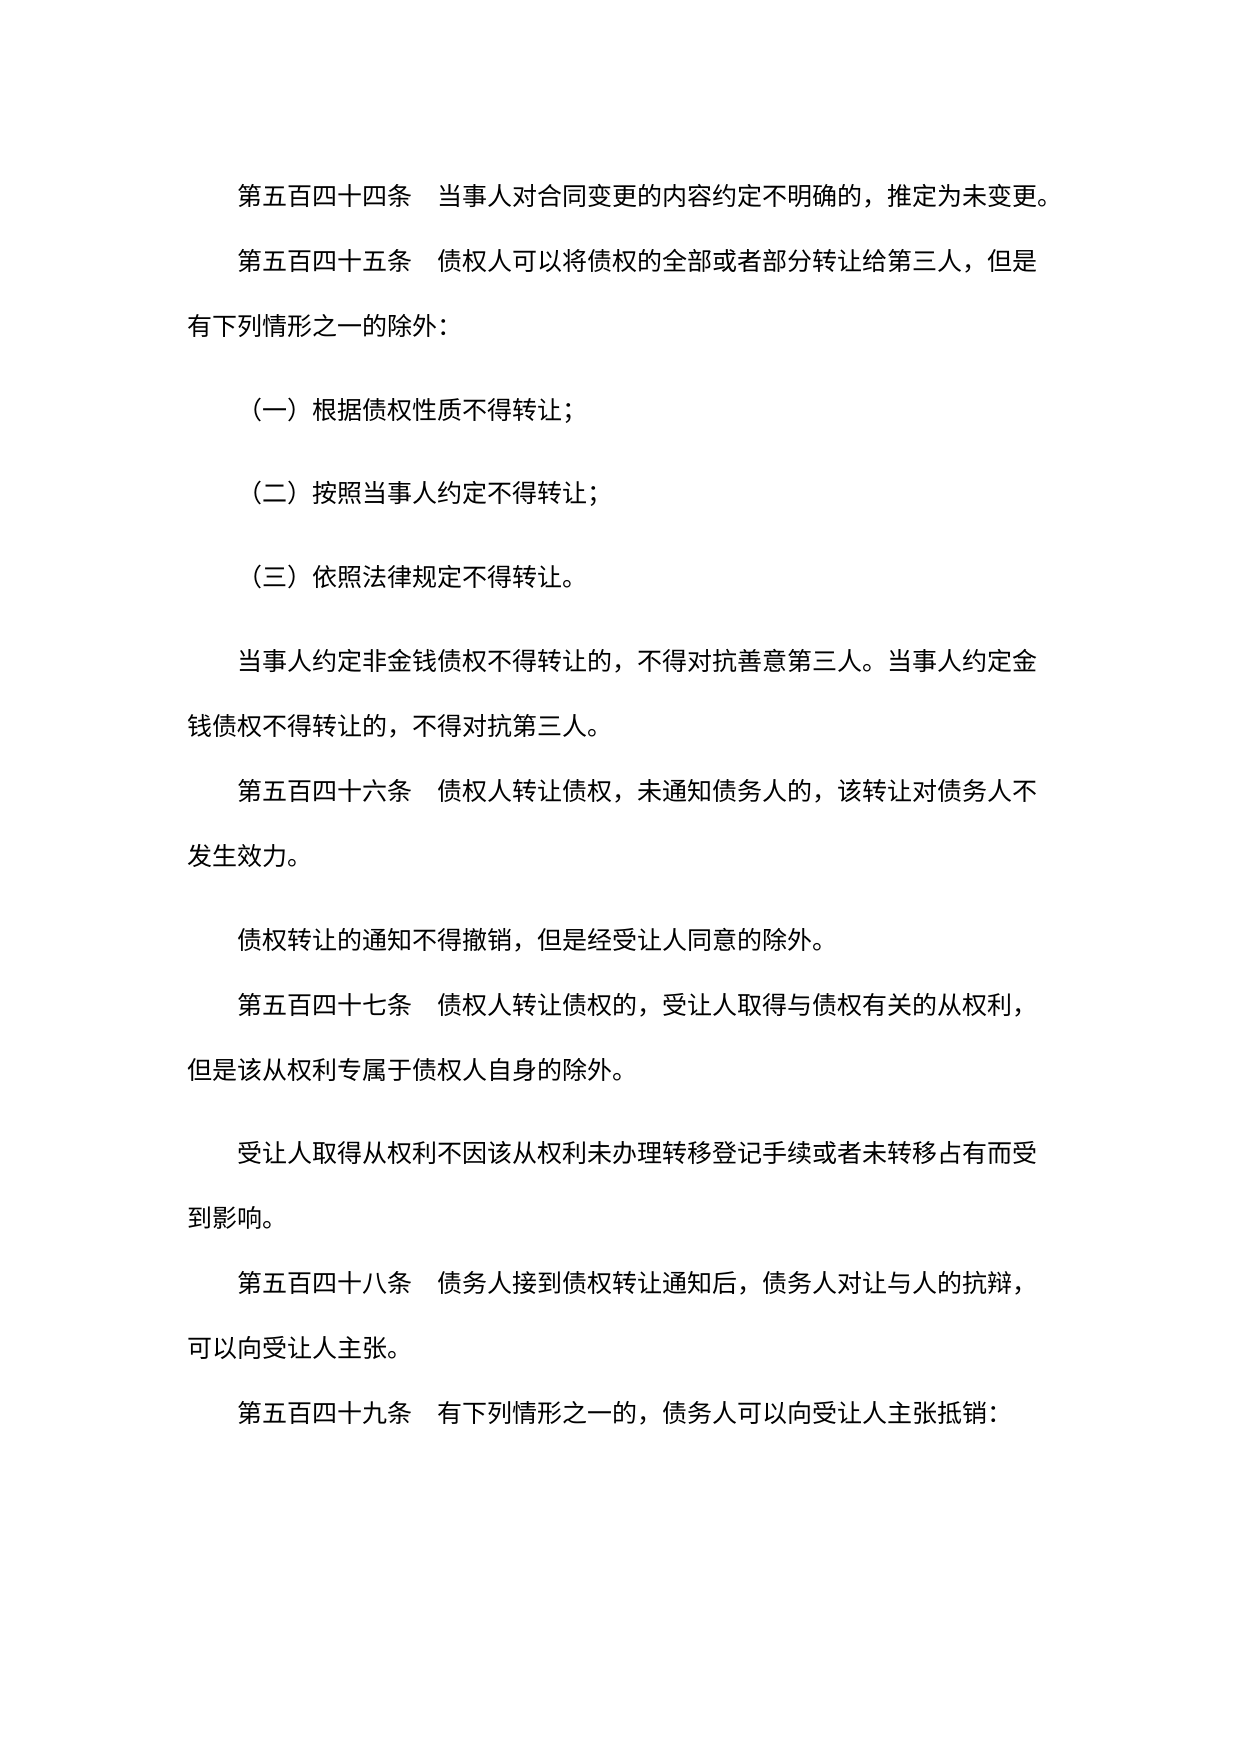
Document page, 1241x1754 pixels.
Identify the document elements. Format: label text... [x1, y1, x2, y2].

text 第五百四十五条 债权人可以将债权的全部或者部分转让给第三人，但是有下列情形之一的除外： [187, 227, 1053, 357]
text 第五百四十九条 有下列情形之一的，债务人可以向受让人主张抵销： [187, 1379, 1053, 1444]
text 第五百四十八条 债务人接到债权转让通知后，债务人对让与人的抗辩，可以向受让人主张。 [187, 1249, 1053, 1379]
text （三）依照法律规定不得转让。 [187, 543, 1053, 608]
text 当事人约定非金钱债权不得转让的，不得对抗善意第三人。当事人约定金钱债权不得转让的，不得对抗第三人。 [187, 627, 1053, 757]
text （一）根据债权性质不得转让； [187, 376, 1053, 441]
text （二）按照当事人约定不得转让； [187, 459, 1053, 524]
text 受让人取得从权利不因该从权利未办理转移登记手续或者未转移占有而受到影响。 [187, 1119, 1053, 1249]
text 债权转让的通知不得撤销，但是经受让人同意的除外。 [187, 906, 1053, 971]
text 第五百四十六条 债权人转让债权，未通知债务人的，该转让对债务人不发生效力。 [187, 757, 1053, 887]
text 第五百四十七条 债权人转让债权的，受让人取得与债权有关的从权利，但是该从权利专属于债权人自身的除外。 [187, 971, 1053, 1101]
text 第五百四十四条 当事人对合同变更的内容约定不明确的，推定为未变更。 [187, 162, 1053, 227]
